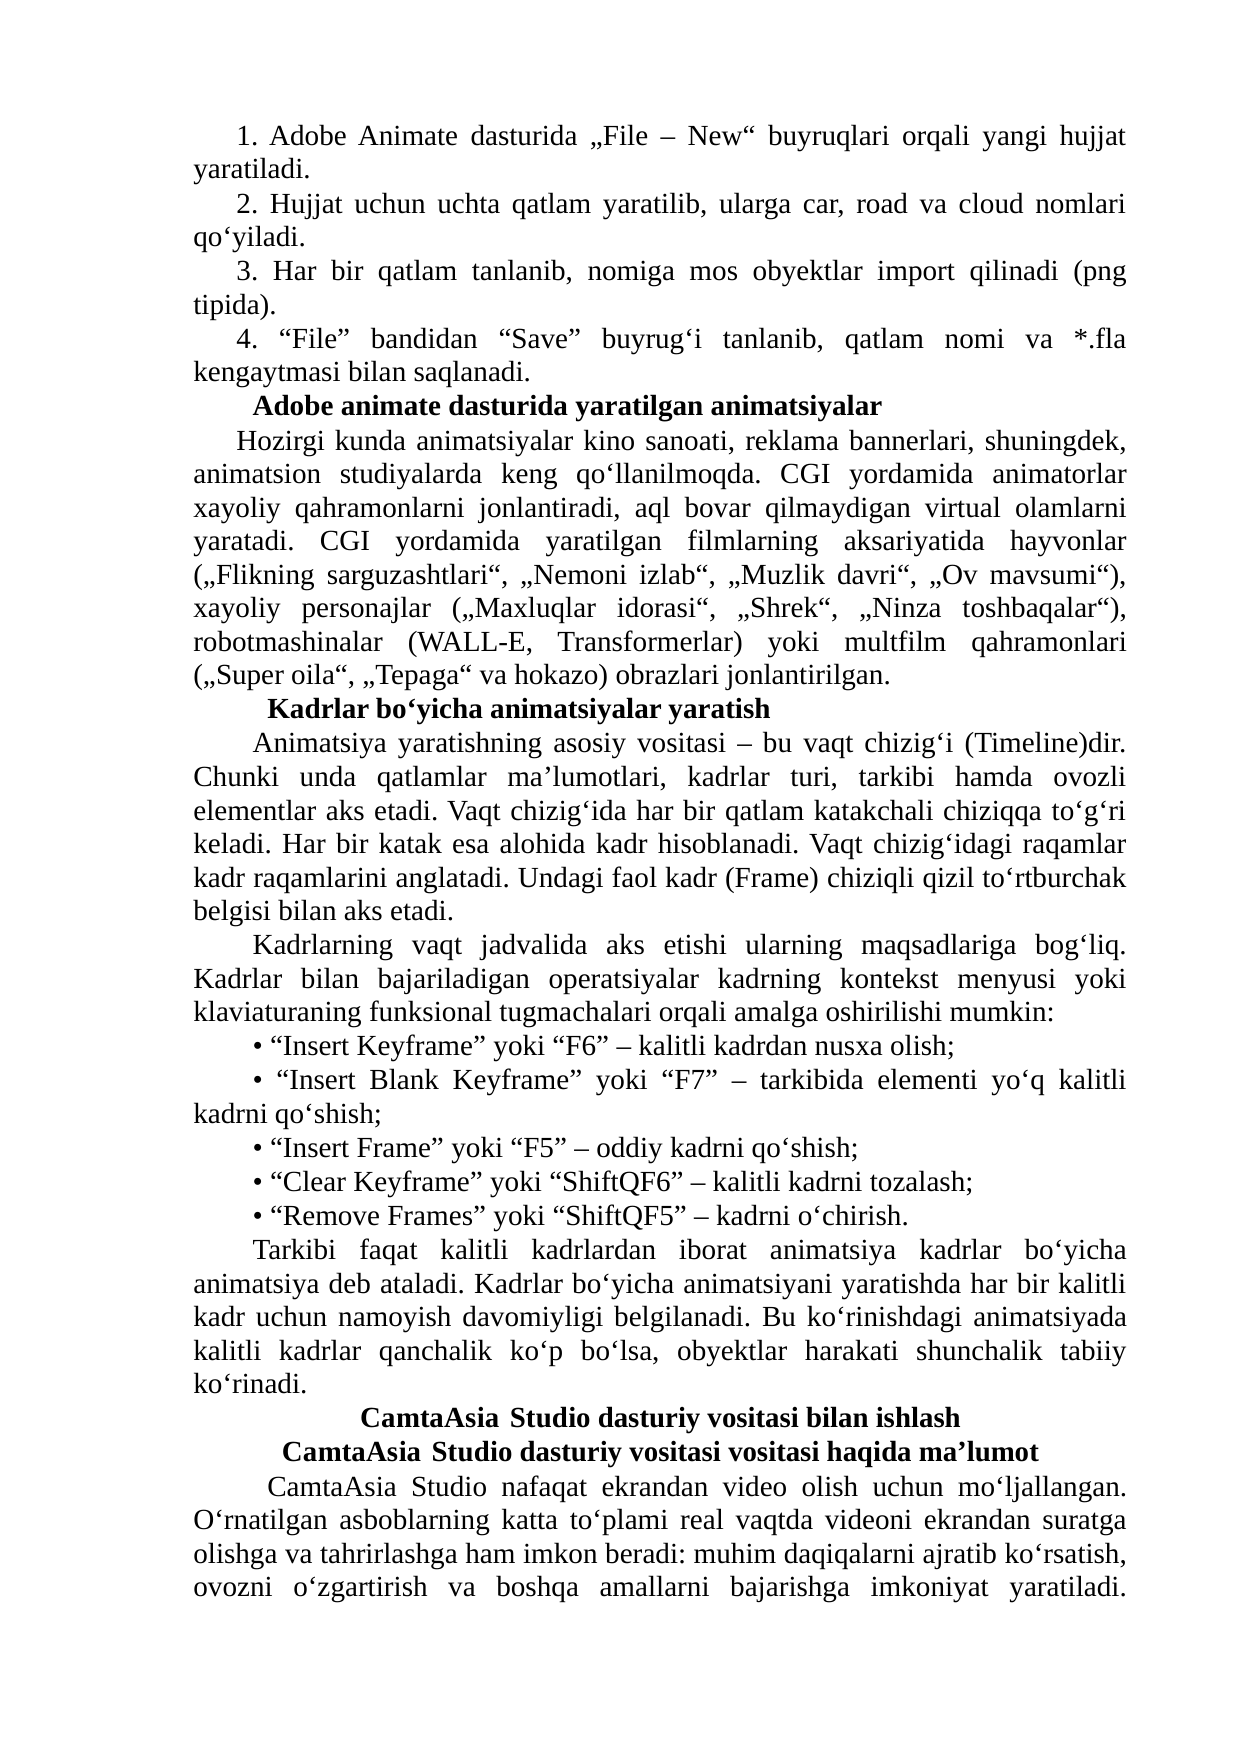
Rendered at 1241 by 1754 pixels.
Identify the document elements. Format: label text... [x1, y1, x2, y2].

text CamtaAsia Studio dasturiy vositasi vositasi haqida ma’lumot [193, 1434, 1127, 1468]
text 4. “File” bandidan “Save” buyrug‘i tanlanib, qatlam nomi va *.fla kengaytmasi bilan saqlanadi. [193, 321, 1127, 388]
text 1. Adobe Animate dasturida „File – New“ buyruqlari orqali yangi hujjat yaratiladi. [193, 118, 1127, 185]
text Tarkibi faqat kalitli kadrlardan iborat animatsiya kadrlar bo‘yicha animatsiya deb ataladi. Kadrlar bo‘yicha animatsiyani yaratishda har bir kalitli kadr uchun namoyish davomiyligi belgilanadi. Bu ko‘rinishdagi animatsiyada kalitli kadrlar qanchalik ko‘p bo‘lsa, obyektlar harakati shunchalik tabiiy ko‘rinadi. [193, 1232, 1127, 1400]
text CamtaAsia Studio dasturiy vositasi bilan ishlash [193, 1401, 1127, 1434]
text • “Remove Frames” yoki “ShiftQF5” – kadrni o‘chirish. [193, 1198, 1127, 1232]
text • “Clear Keyframe” yoki “ShiftQF6” – kalitli kadrni tozalash; [193, 1164, 1127, 1198]
text Adobe animate dasturida yaratilgan animatsiyalar [193, 388, 1127, 422]
text • “Insert Blank Keyframe” yoki “F7” – tarkibida elementi yo‘q kalitli kadrni qo‘shish; [193, 1062, 1127, 1129]
text • “Insert Keyframe” yoki “F6” – kalitli kadrdan nusxa olish; [193, 1028, 1127, 1062]
text 3. Har bir qatlam tanlanib, nomiga mos obyektlar import qilinadi (png tipida). [193, 253, 1127, 320]
text Animatsiya yaratishning asosiy vositasi – bu vaqt chizig‘i (Timeline)dir. Chunki unda qatlamlar ma’lumotlari, kadrlar turi, tarkibi hamda ovozli elementlar aks etadi. Vaqt chizig‘ida har bir qatlam katakchali chiziqqa to‘g‘ri keladi. Har bir katak esa alohida kadr hisoblanadi. Vaqt chizig‘idagi raqamlar kadr raqamlarini anglatadi. Undagi faol kadr (Frame) chiziqli qizil to‘rtburchak belgisi bilan aks etadi. [193, 726, 1127, 927]
text Kadrlar bo‘yicha animatsiyalar yaratish [193, 691, 1127, 725]
text • “Insert Frame” yoki “F5” – oddiy kadrni qo‘shish; [193, 1130, 1127, 1164]
text 2. Hujjat uchun uchta qatlam yaratilib, ularga car, road va cloud nomlari qo‘yiladi. [193, 186, 1127, 253]
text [193, 1469, 1127, 1603]
text Kadrlarning vaqt jadvalida aks etishi ularning maqsadlariga bog‘liq. Kadrlar bilan bajariladigan operatsiyalar kadrning kontekst menyusi yoki klaviaturaning funksional tugmachalari orqali amalga oshirilishi mumkin: [193, 927, 1127, 1028]
text Hozirgi kunda animatsiyalar kino sanoati, reklama bannerlari, shuningdek, animatsion studiyalarda keng qo‘llanilmoqda. CGI yordamida animatorlar xayoliy qahramonlarni jonlantiradi, aql bovar qilmaydigan virtual olamlarni yaratadi. CGI yordamida yaratilgan filmlarning aksariyatida hayvonlar („Flikning sarguzashtlari“, „Nemoni izlab“, „Muzlik davri“, „Ov mavsumi“), xayoliy personajlar („Maxluqlar idorasi“, „Shrek“, „Ninza toshbaqalar“), robotmashinalar (WALL-E, Transformerlar) yoki multfilm qahramonlari („Super oila“, „Tepaga“ va hokazo) obrazlari jonlantirilgan. [193, 423, 1127, 691]
